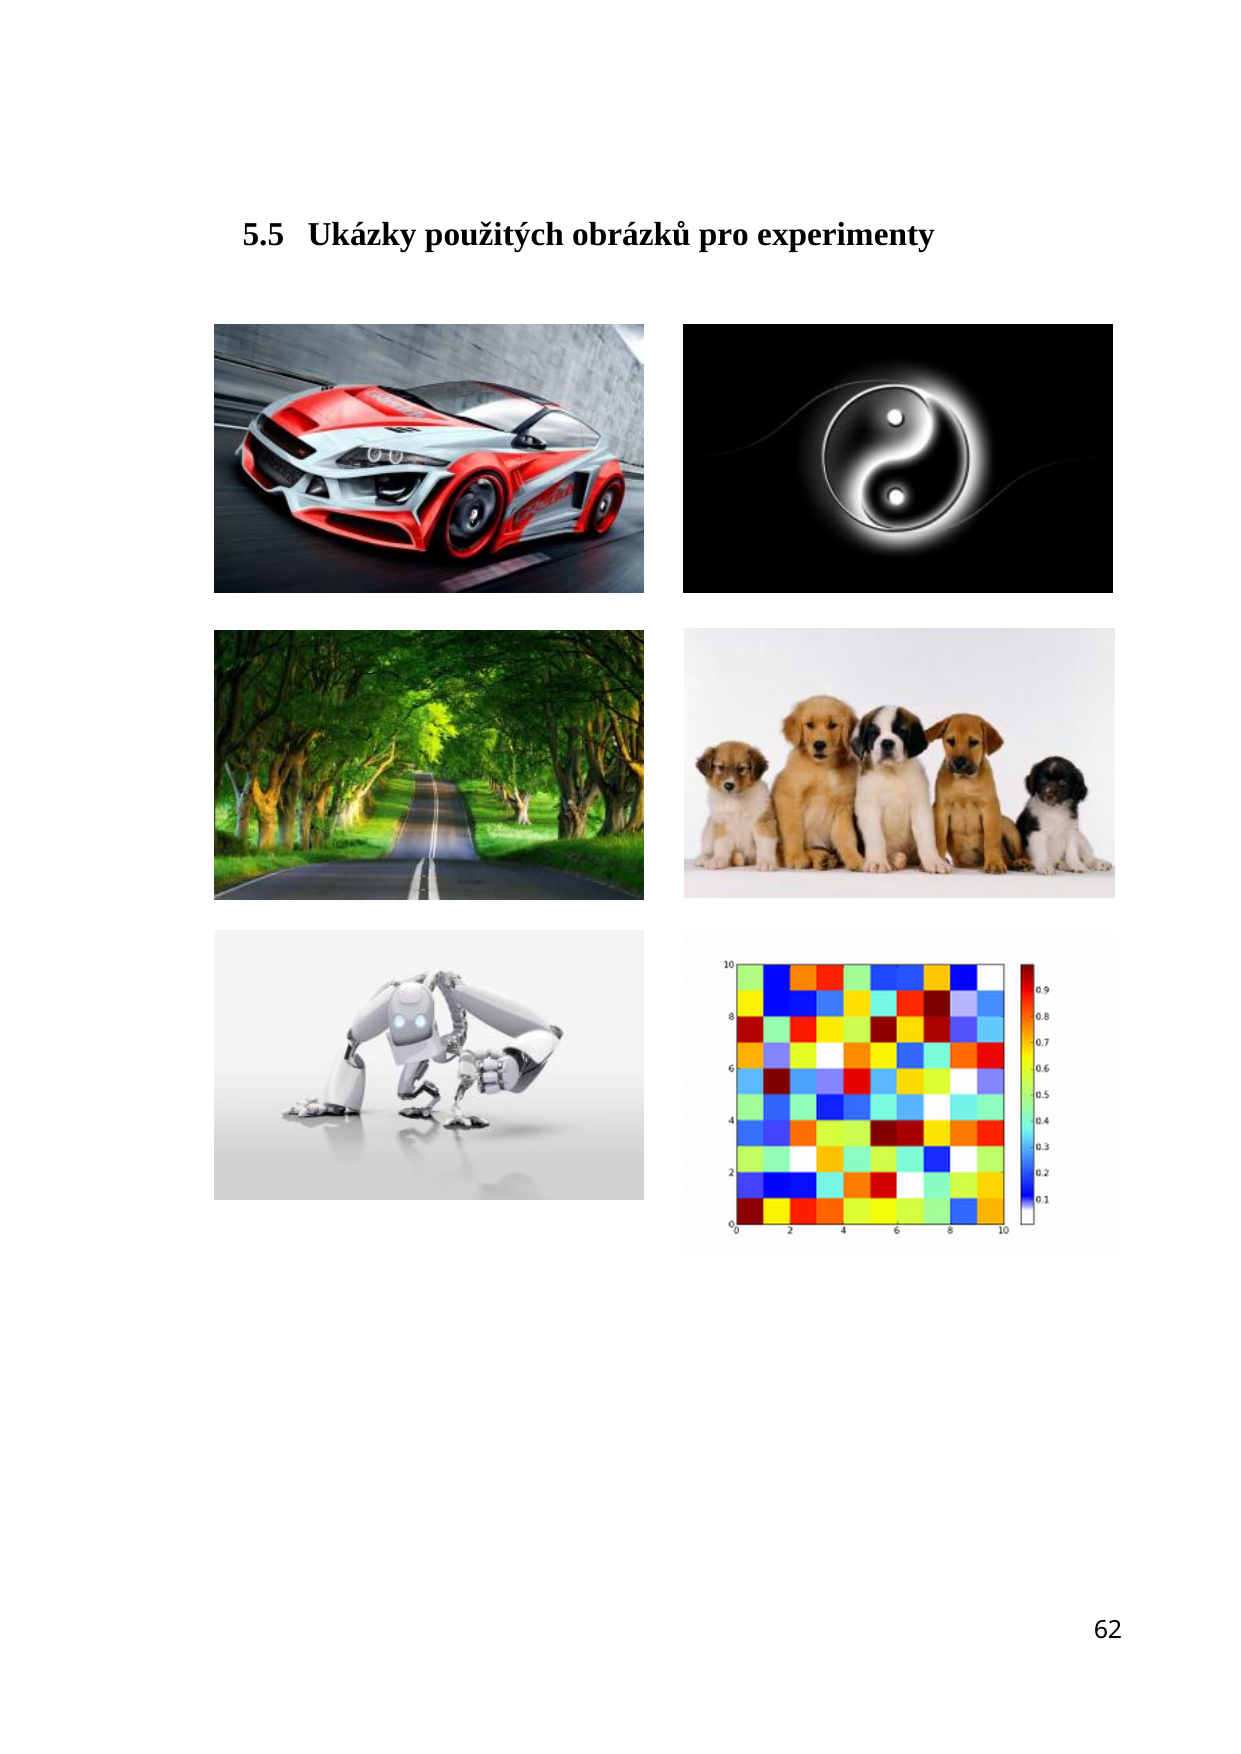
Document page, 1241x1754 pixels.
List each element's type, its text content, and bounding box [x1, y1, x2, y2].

text Ukázky použitých obrázků pro experimenty [242, 215, 1122, 253]
picture [214, 930, 644, 1200]
picture [214, 630, 644, 900]
picture [683, 932, 1113, 1256]
picture [214, 324, 644, 593]
picture [683, 324, 1113, 593]
picture [684, 628, 1115, 898]
